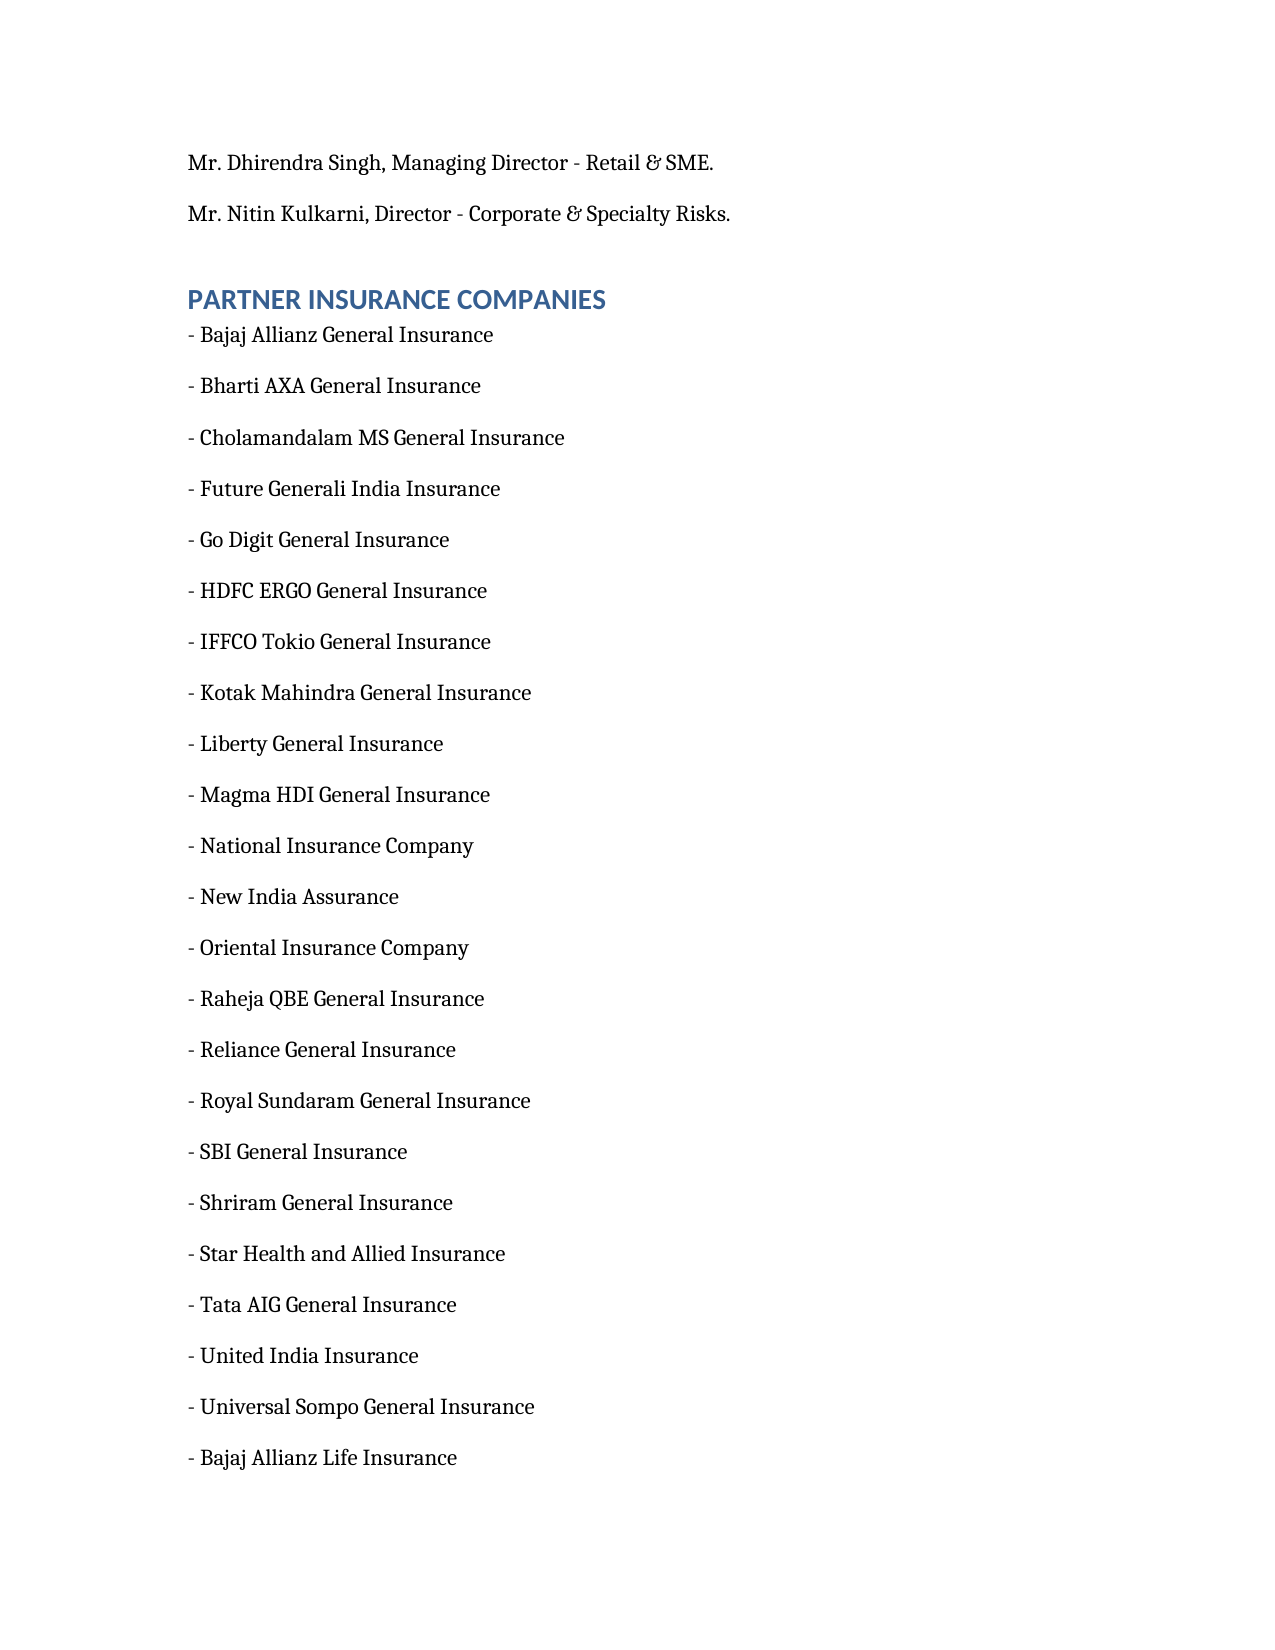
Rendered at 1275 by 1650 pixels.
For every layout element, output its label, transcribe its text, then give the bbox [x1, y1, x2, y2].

text - Oriental Insurance Company [187, 935, 1087, 961]
text - New India Assurance [187, 884, 1087, 910]
text - HDFC ERGO General Insurance [187, 577, 1087, 604]
text Mr. Nitin Kulkarni, Director - Corporate & Specialty Risks. [187, 201, 1087, 227]
text - Reliance General Insurance [187, 1037, 1087, 1063]
text - Shriram General Insurance [187, 1190, 1087, 1216]
text - Go Digit General Insurance [187, 526, 1087, 553]
text - United India Insurance [187, 1343, 1087, 1369]
text - Universal Sompo General Insurance [187, 1394, 1087, 1420]
text - Future Generali India Insurance [187, 475, 1087, 502]
text - Raheja QBE General Insurance [187, 986, 1087, 1012]
text - Kotak Mahindra General Insurance [187, 679, 1087, 706]
text Mr. Dhirendra Singh, Managing Director - Retail & SME. [187, 150, 1087, 176]
text - Star Health and Allied Insurance [187, 1241, 1087, 1267]
text - Cholamandalam MS General Insurance [187, 424, 1087, 451]
text - Bajaj Allianz General Insurance [187, 322, 1087, 348]
text - Bajaj Allianz Life Insurance [187, 1445, 1087, 1471]
text - IFFCO Tokio General Insurance [187, 628, 1087, 655]
text - Tata AIG General Insurance [187, 1292, 1087, 1318]
text - Liberty General Insurance [187, 731, 1087, 757]
text - National Insurance Company [187, 833, 1087, 859]
text - Royal Sundaram General Insurance [187, 1088, 1087, 1114]
text - Bharti AXA General Insurance [187, 373, 1087, 399]
text - Magma HDI General Insurance [187, 782, 1087, 808]
text - SBI General Insurance [187, 1139, 1087, 1165]
subtitle PARTNER INSURANCE COMPANIES [187, 281, 1087, 317]
